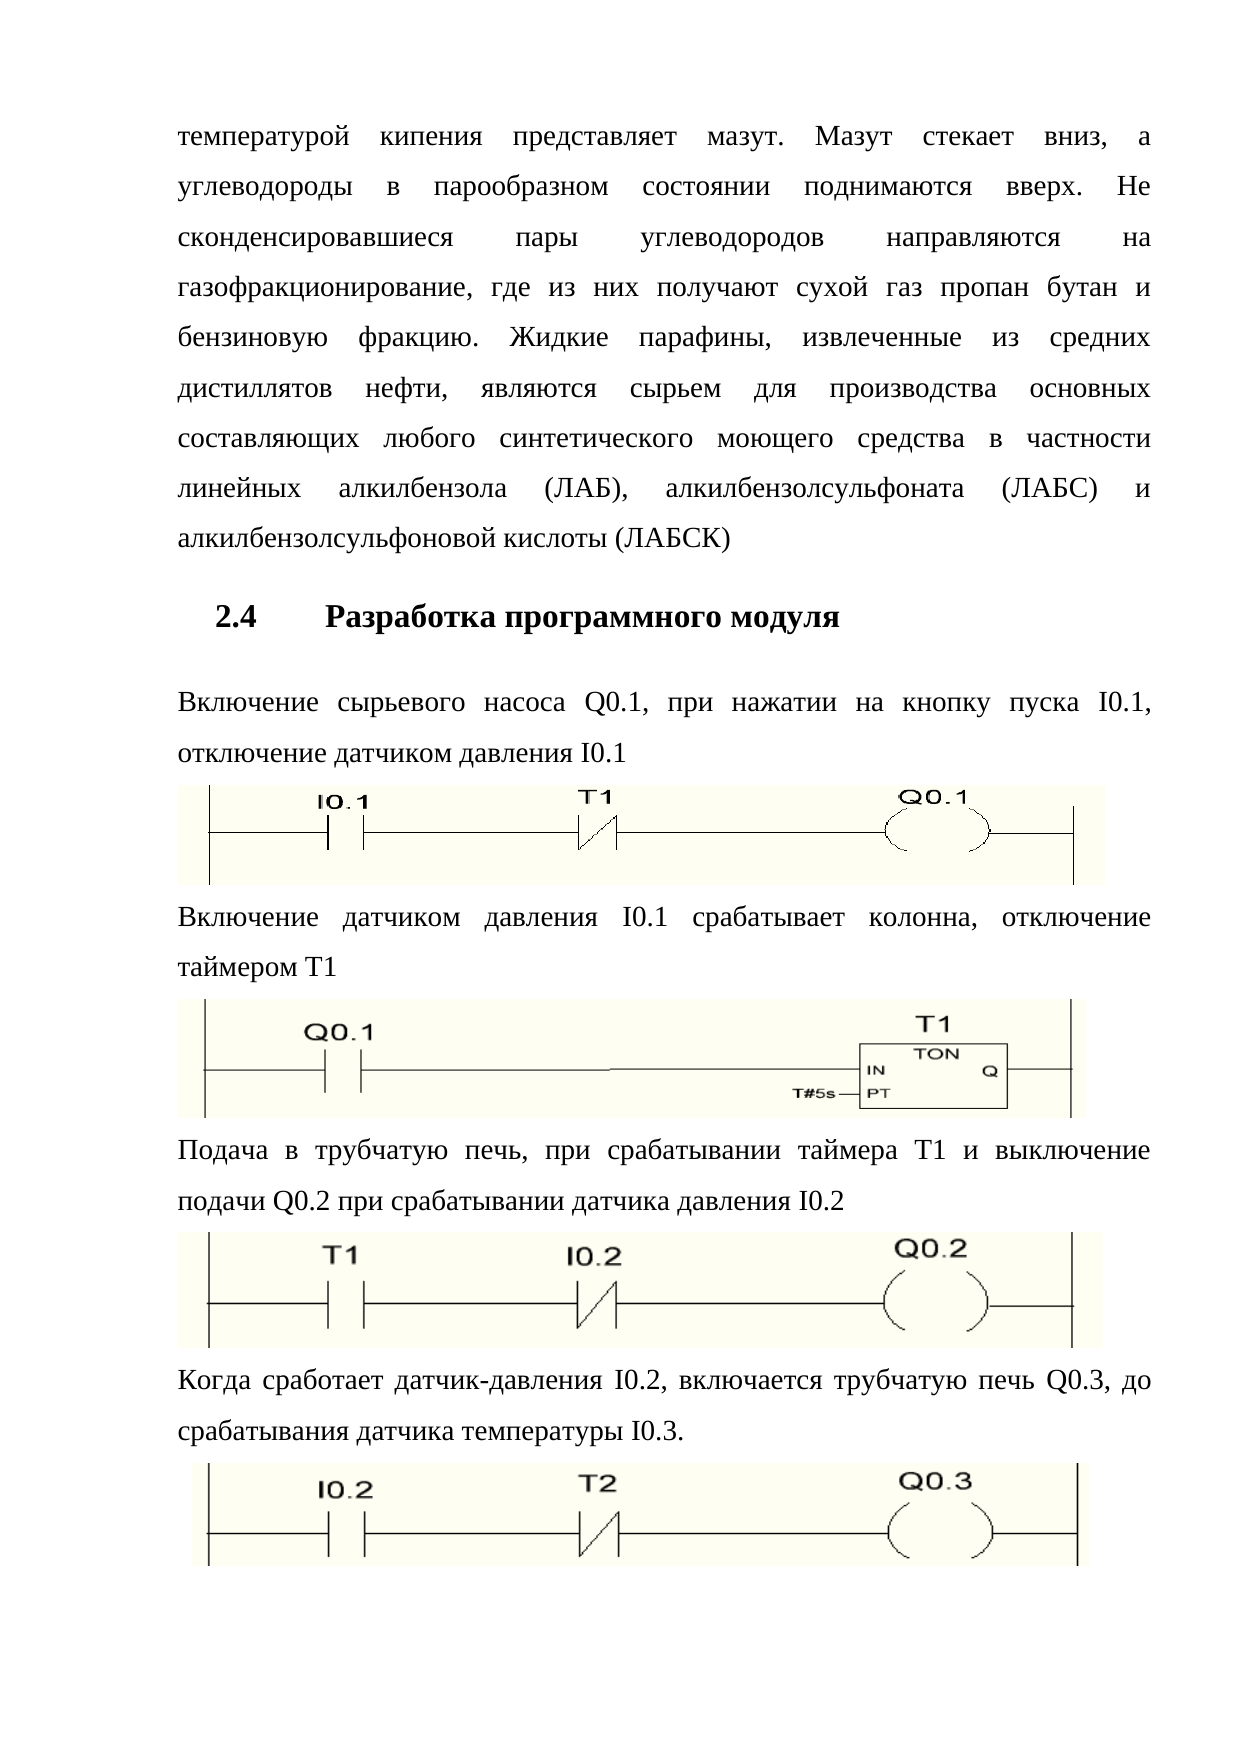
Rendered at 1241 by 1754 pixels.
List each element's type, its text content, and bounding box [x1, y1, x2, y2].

subtitle Разработка программного модуля [215, 596, 1152, 634]
text Включение сырьевого насоса Q0.1, при нажатии на кнопку пуска I0.1, отключение датчиком давления I0.1 [177, 684, 1152, 768]
picture [177, 999, 1086, 1118]
text Когда сработает датчик-давления I0.2, включается трубчатую печь Q0.3, до срабатывания датчика температуры I0.3. [177, 1362, 1152, 1446]
picture [191, 1463, 1090, 1566]
text Включение датчиком давления I0.1 срабатывает колонна, отключение таймером Т1 [177, 899, 1152, 983]
picture [177, 1232, 1103, 1348]
picture [177, 785, 1105, 885]
text Подача в трубчатую печь, при срабатывании таймера Т1 и выключение подачи Q0.2 при срабатывании датчика давления I0.2 [177, 1132, 1152, 1216]
